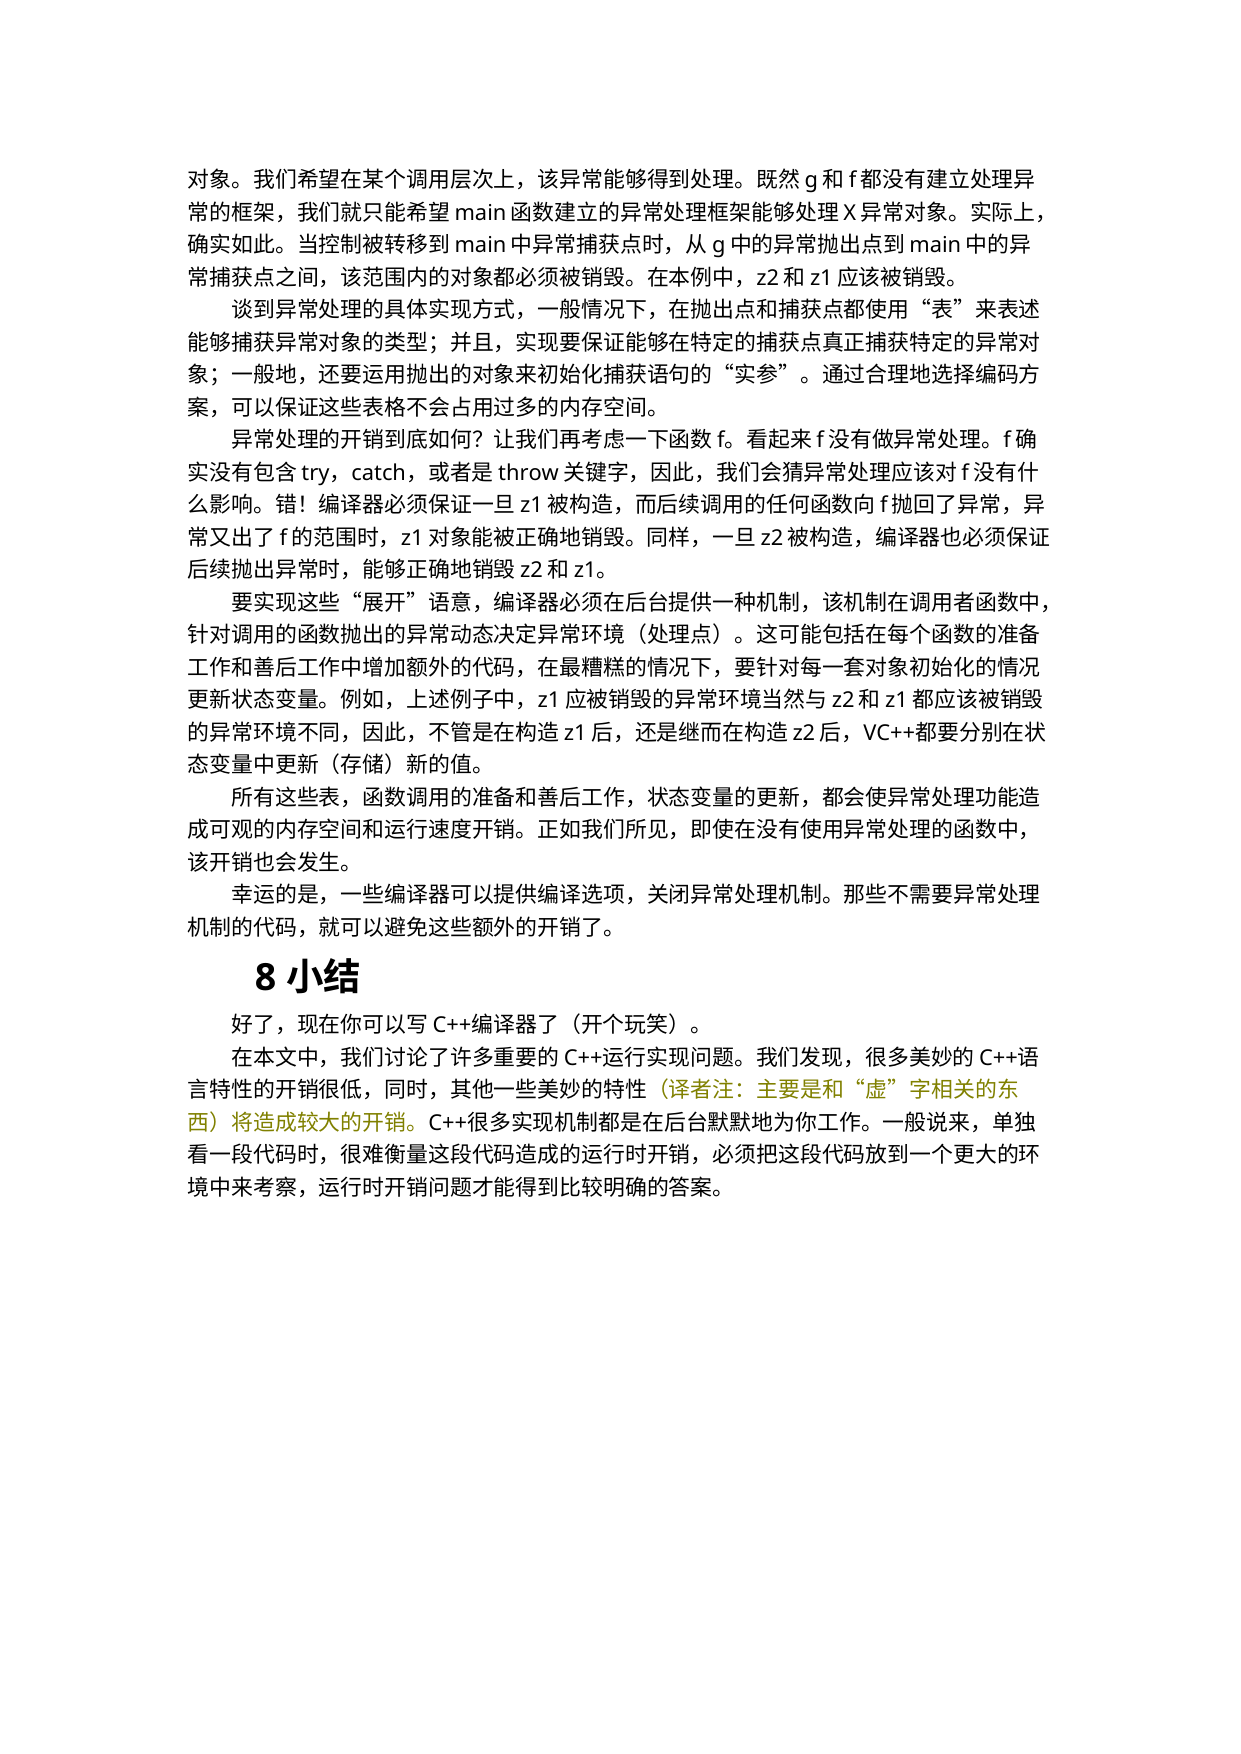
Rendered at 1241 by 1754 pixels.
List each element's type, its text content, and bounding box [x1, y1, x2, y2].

text 异常处理的开销到底如何？让我们再考虑一下函数f。看起来f没有做异常处理。f确实没有包含try，catch，或者是throw关键字，因此，我们会猜异常处理应该对f没有什么影响。错！编译器必须保证一旦z1被构造，而后续调用的任何函数向f抛回了异常，异常又出了f的范围时，z1对象能被正确地销毁。同样，一旦z2被构造，编译器也必须保证后续抛出异常时，能够正确地销毁z2和z1。 [187, 422, 1053, 584]
text 所有这些表，函数调用的准备和善后工作，状态变量的更新，都会使异常处理功能造成可观的内存空间和运行速度开销。正如我们所见，即使在没有使用异常处理的函数中，该开销也会发生。 [187, 779, 1053, 877]
text 要实现这些“展开”语意，编译器必须在后台提供一种机制，该机制在调用者函数中，针对调用的函数抛出的异常动态决定异常环境（处理点）。这可能包括在每个函数的准备工作和善后工作中增加额外的代码，在最糟糕的情况下，要针对每一套对象初始化的情况更新状态变量。例如，上述例子中，z1应被销毁的异常环境当然与z2和z1都应该被销毁的异常环境不同，因此，不管是在构造z1后，还是继而在构造z2后，VC++都要分别在状态变量中更新（存储）新的值。 [187, 584, 1053, 779]
text 在本文中，我们讨论了许多重要的C++运行实现问题。我们发现，很多美妙的C++语言特性的开销很低，同时，其他一些美妙的特性（译者注：主要是和“虚”字相关的东西）将造成较大的开销。C++很多实现机制都是在后台默默地为你工作。一般说来，单独看一段代码时，很难衡量这段代码造成的运行时开销，必须把这段代码放到一个更大的环境中来考察，运行时开销问题才能得到比较明确的答案。 [187, 1039, 1053, 1202]
text 幸运的是，一些编译器可以提供编译选项，关闭异常处理机制。那些不需要异常处理机制的代码，就可以避免这些额外的开销了。 [187, 877, 1053, 942]
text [187, 162, 1053, 292]
text 好了，现在你可以写C++编译器了（开个玩笑）。 [187, 1007, 1053, 1039]
text 谈到异常处理的具体实现方式，一般情况下，在抛出点和捕获点都使用“表”来表述能够捕获异常对象的类型；并且，实现要保证能够在特定的捕获点真正捕获特定的异常对象；一般地，还要运用抛出的对象来初始化捕获语句的“实参”。通过合理地选择编码方案，可以保证这些表格不会占用过多的内存空间。 [187, 292, 1053, 422]
text 8 小结 [187, 942, 1053, 1007]
